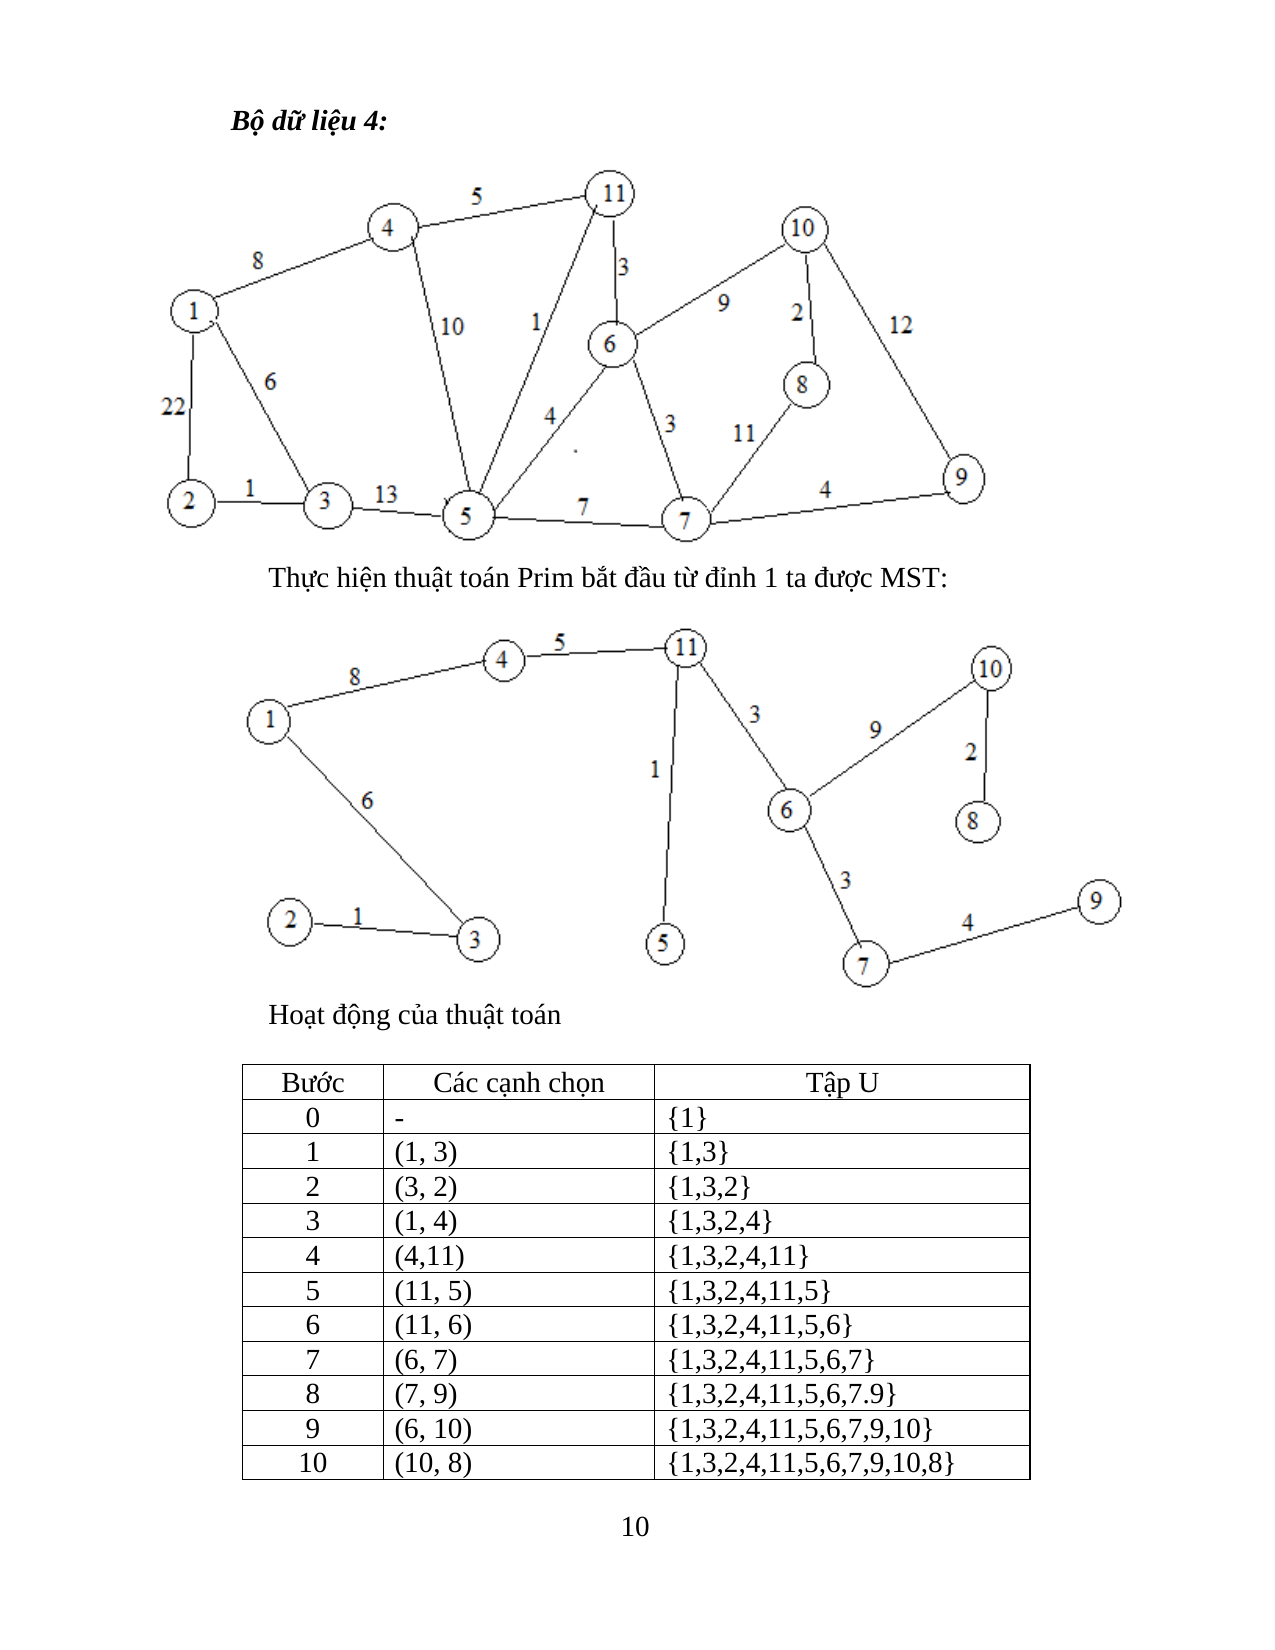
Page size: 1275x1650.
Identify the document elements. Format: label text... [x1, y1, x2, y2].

text Hoạt động của thuật toán [118, 997, 1152, 1031]
table_cell {1,3} [655, 1134, 1029, 1168]
table_cell {1,3,2,4,11,5,6} [655, 1307, 1029, 1341]
table_cell {1} [655, 1100, 1029, 1133]
table_cell {1,3,2,4,11,5} [655, 1273, 1029, 1306]
text Thực hiện thuật toán Prim bắt đầu từ đỉnh 1 ta được MST: [193, 560, 1152, 594]
table_cell (10, 8) [384, 1446, 654, 1479]
table_cell (7, 9) [384, 1376, 654, 1410]
table_cell (11, 5) [384, 1273, 654, 1306]
table_cell {1,3,2,4,11,5,6,7,9,10} [655, 1411, 1029, 1444]
table_cell 0 [243, 1100, 383, 1133]
table_cell 9 [243, 1411, 383, 1444]
picture [155, 137, 1001, 561]
table_cell 6 [243, 1307, 383, 1341]
table_header Bước [243, 1065, 383, 1099]
table_cell (1, 3) [384, 1134, 654, 1168]
table_cell 7 [243, 1342, 383, 1375]
table_cell 5 [243, 1273, 383, 1306]
table_cell (3, 2) [384, 1169, 654, 1202]
table_cell - [384, 1100, 654, 1133]
table_cell (4,11) [384, 1238, 654, 1272]
table_cell (6, 7) [384, 1342, 654, 1375]
table_cell 3 [243, 1204, 383, 1237]
table_cell {1,3,2,4,11,5,6,7} [655, 1342, 1029, 1375]
table_cell 10 [243, 1446, 383, 1479]
table_cell (1, 4) [384, 1204, 654, 1237]
table_cell {1,3,2,4,11,5,6,7.9} [655, 1376, 1029, 1410]
table_header Các cạnh chọn [384, 1065, 654, 1099]
table_cell {1,3,2,4,11,5,6,7,9,10,8} [655, 1446, 1029, 1479]
table_cell {1,3,2,4,11} [655, 1238, 1029, 1272]
table_cell {1,3,2,4} [655, 1204, 1029, 1237]
table_cell 8 [243, 1376, 383, 1410]
table_cell (6, 10) [384, 1411, 654, 1444]
picture [230, 593, 1156, 997]
table_cell 1 [243, 1134, 383, 1168]
table_header Tập U [655, 1065, 1029, 1099]
table_cell (11, 6) [384, 1307, 654, 1341]
table_cell 4 [243, 1238, 383, 1272]
table_cell 2 [243, 1169, 383, 1202]
table_cell {1,3,2} [655, 1169, 1029, 1202]
